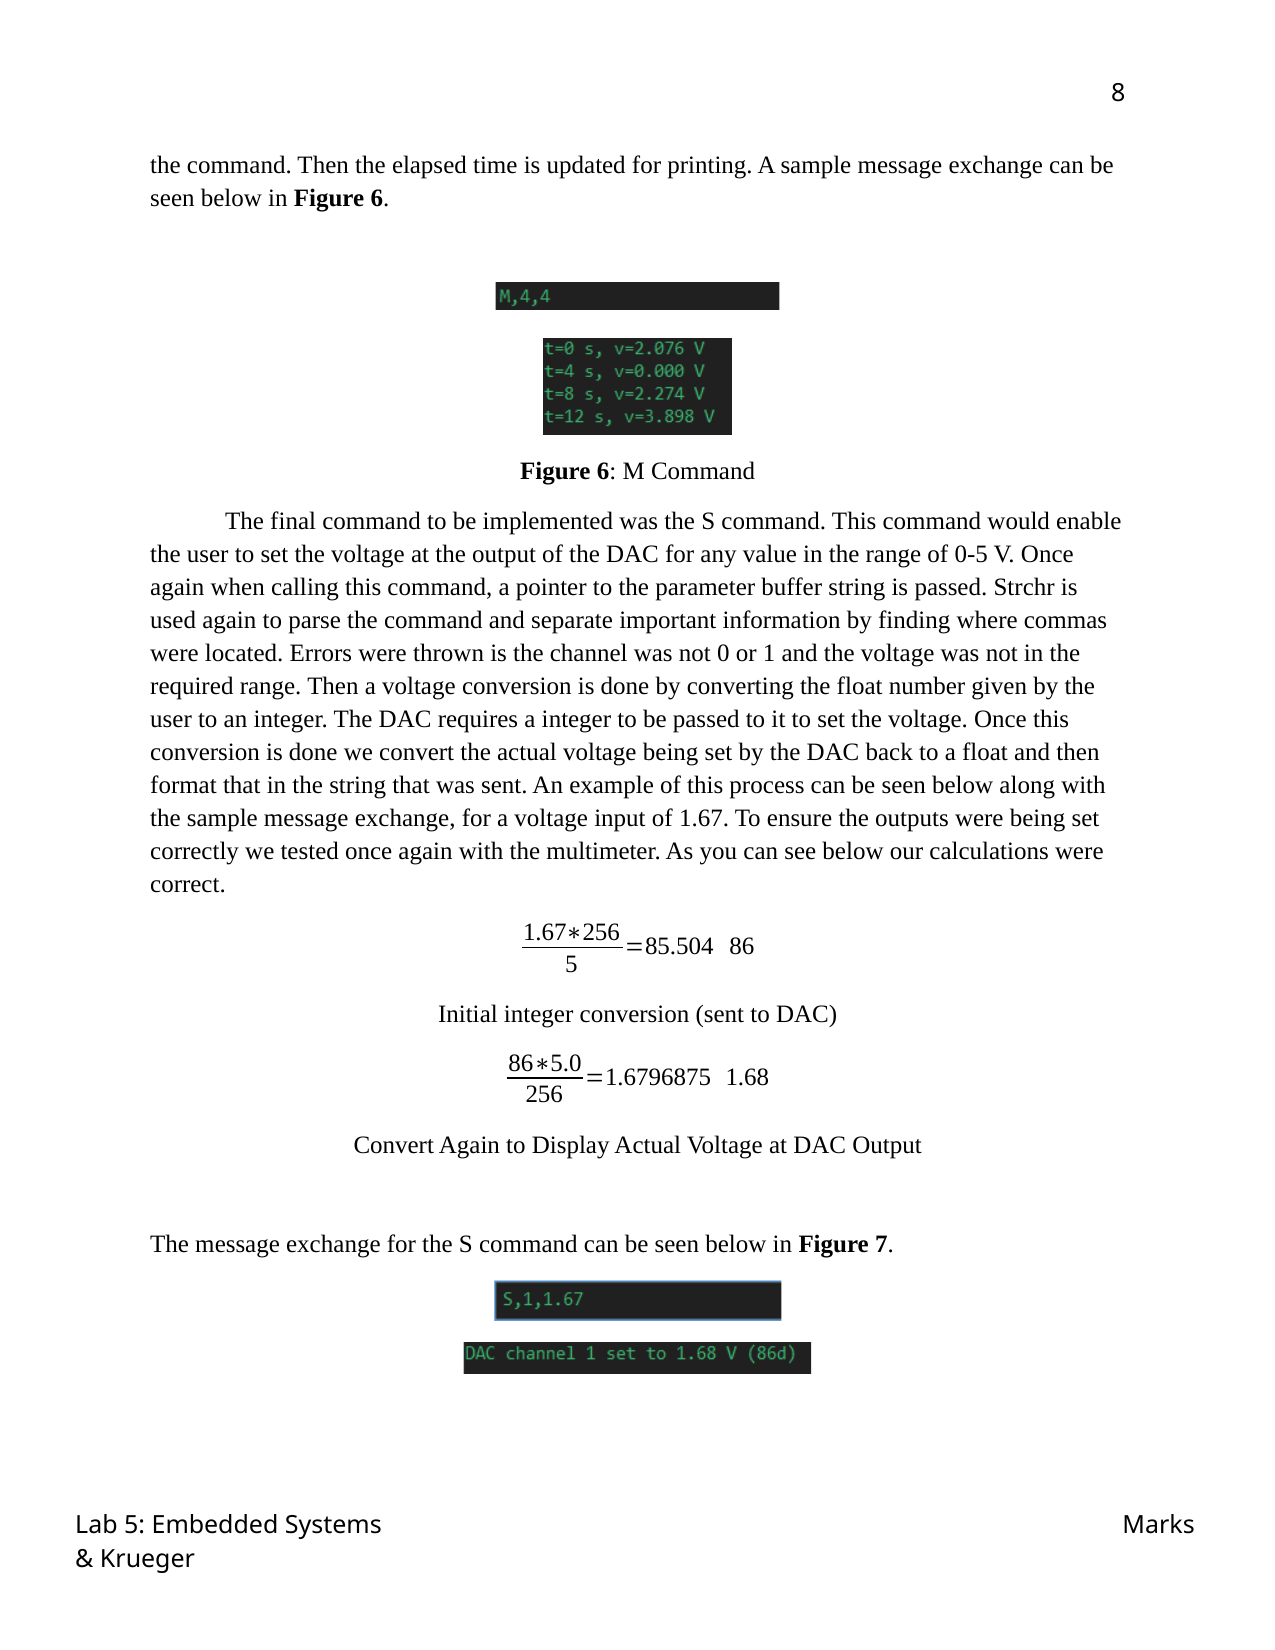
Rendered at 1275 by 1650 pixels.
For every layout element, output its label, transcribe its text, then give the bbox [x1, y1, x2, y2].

text Figure 6: M Command [150, 456, 1125, 485]
text Initial integer conversion (sent to DAC) [150, 999, 1125, 1028]
picture [543, 338, 732, 435]
picture [493, 1279, 782, 1321]
text The message exchange for the S command can be seen below in Figure 7. [150, 1229, 1125, 1258]
text Convert Again to Display Actual Voltage at DAC Output [150, 1130, 1125, 1159]
text The final command to be implemented was the S command. This command would enable the user to set the voltage at the output of the DAC for any value in the range of 0-5 V. Once again when calling this command, a pointer to the parameter buffer string is passed. Strchr is used again to parse the command and separate important information by finding where commas were located. Errors were thrown is the channel was not 0 or 1 and the voltage was not in the required range. Then a voltage conversion is done by converting the float number given by the user to an integer. The DAC requires a integer to be passed to it to set the voltage. Once this conversion is done we convert the actual voltage being set by the DAC back to a float and then format that in the string that was sent. An example of this process can be seen below along with the sample message exchange, for a voltage input of 1.67. To ensure the outputs were being set correctly we tested once again with the multimeter. As you can see below our calculations were correct. [150, 506, 1125, 898]
picture [495, 282, 780, 310]
picture [463, 1342, 812, 1374]
